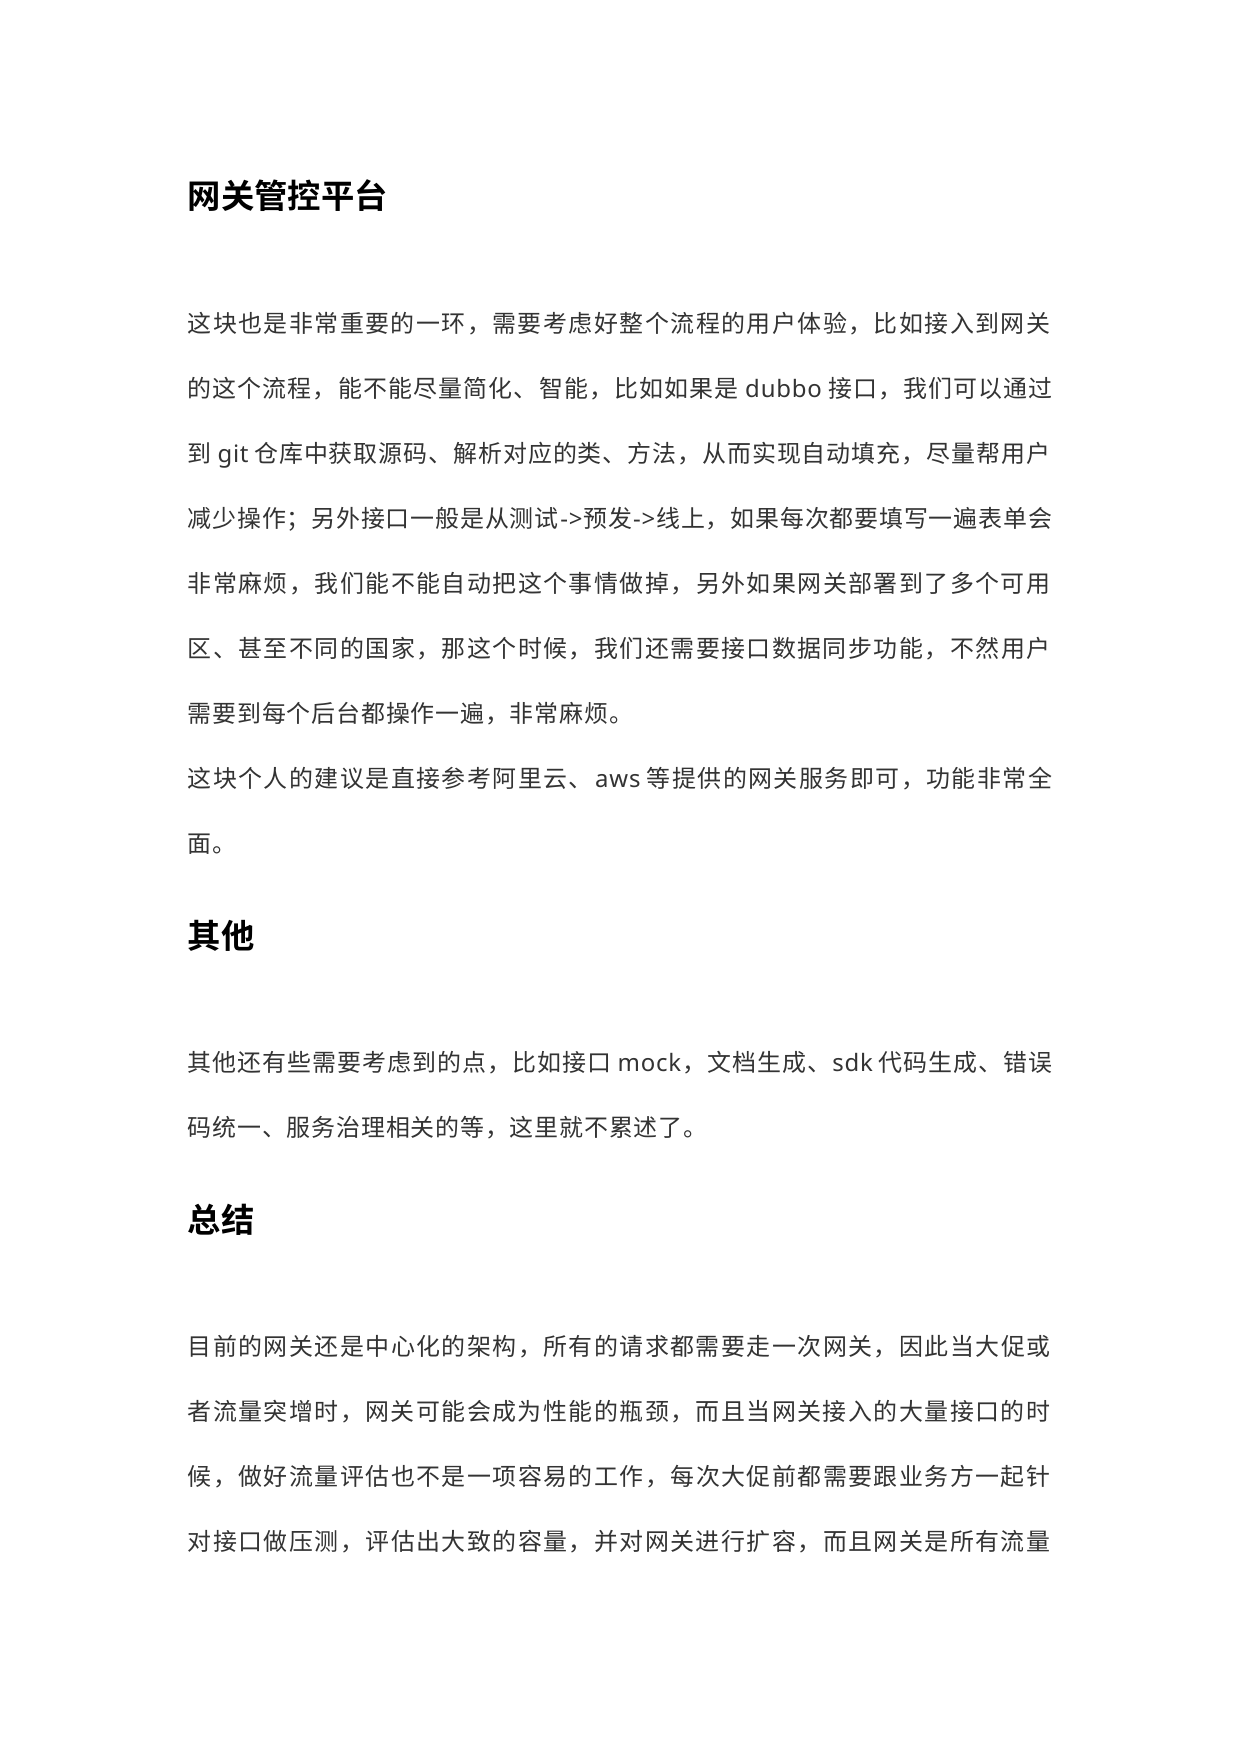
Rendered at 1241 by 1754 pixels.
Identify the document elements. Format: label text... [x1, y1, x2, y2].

subtitle 网关管控平台 [187, 162, 1053, 227]
text 这块也是非常重要的一环，需要考虑好整个流程的用户体验，比如接入到网关的这个流程，能不能尽量简化、智能，比如如果是dubbo接口，我们可以通过到git仓库中获取源码、解析对应的类、方法，从而实现自动填充，尽量帮用户减少操作；另外接口一般是从测试->预发->线上，如果每次都要填写一遍表单会非常麻烦，我们能不能自动把这个事情做掉，另外如果网关部署到了多个可用区、甚至不同的国家，那这个时候，我们还需要接口数据同步功能，不然用户需要到每个后台都操作一遍，非常麻烦。 [187, 289, 1053, 744]
text 其他还有些需要考虑到的点，比如接口mock，文档生成、sdk代码生成、错误码统一、服务治理相关的等，这里就不累述了。 [187, 1028, 1053, 1158]
subtitle 总结 [187, 1186, 1053, 1251]
text 这块个人的建议是直接参考阿里云、aws等提供的网关服务即可，功能非常全面。 [187, 744, 1053, 874]
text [187, 1313, 1053, 1573]
subtitle 其他 [187, 901, 1053, 966]
